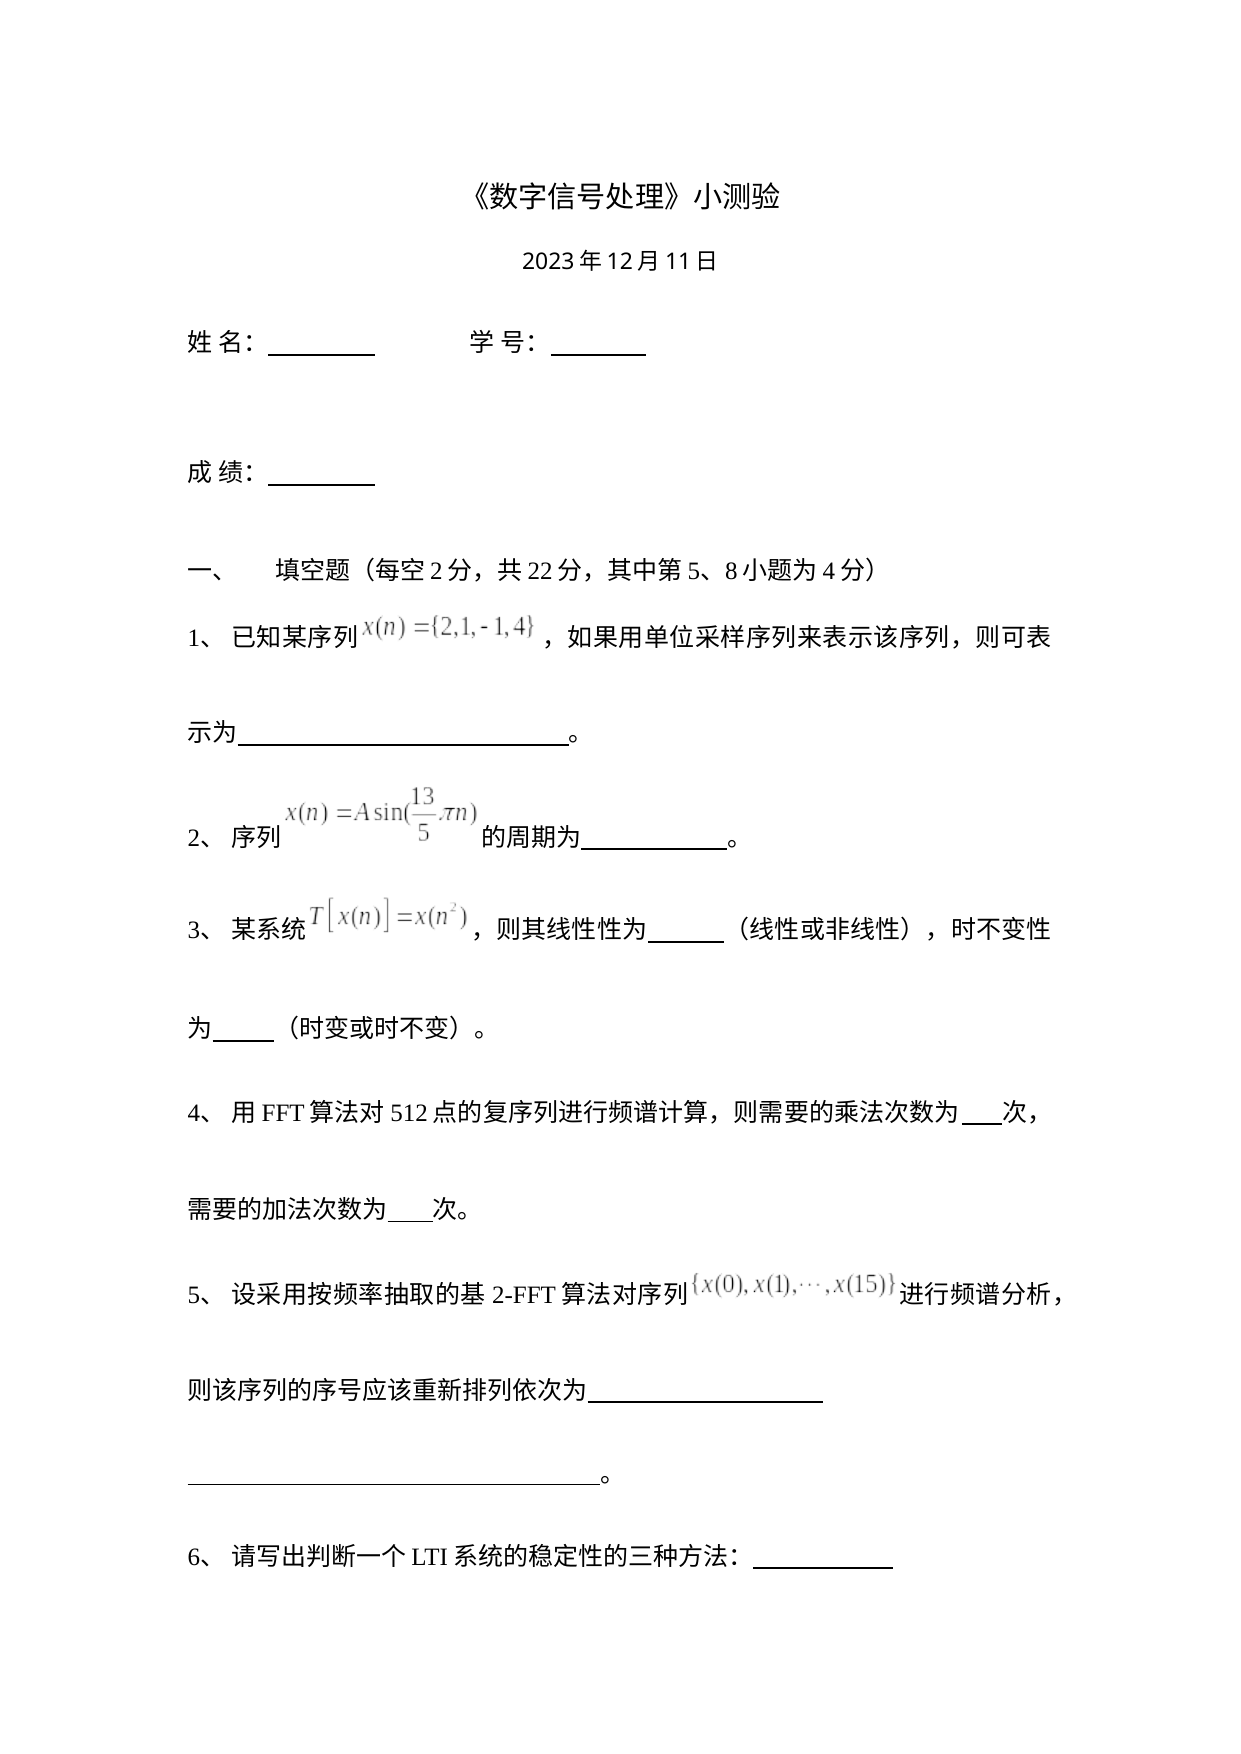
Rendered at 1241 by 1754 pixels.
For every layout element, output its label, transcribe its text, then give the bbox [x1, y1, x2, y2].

text 姓 名： 学 号： [187, 308, 1053, 373]
text 《数字信号处理》小测验 [187, 162, 1053, 227]
list 用FFT算法对512点的复序列进行频谱计算，则需要的乘法次数为 次，需要的加法次数为 次。 [187, 1078, 1053, 1240]
list 请写出判断一个LTI系统的稳定性的三种方法： [187, 1522, 1053, 1587]
list 已知某序列 ，如果用单位采样序列来表示该序列，则可表示为 。 [187, 601, 1053, 763]
list 序列的周期为 。 [187, 781, 1053, 879]
text 2023年12月11日 [187, 227, 1053, 292]
list 设采用按频率抽取的基2-FFT算法对序列进行频谱分析，则该序列的序号应该重新排列依次为 [187, 1258, 1053, 1421]
list 填空题（每空2分，共22分，其中第5、8小题为4分） [188, 536, 1053, 601]
text 。 [187, 1439, 1053, 1504]
text 成 绩： [187, 438, 1053, 503]
list 某系统，则其线性性为 （线性或非线性），时不变性为 （时变或时不变）。 [187, 897, 1053, 1059]
